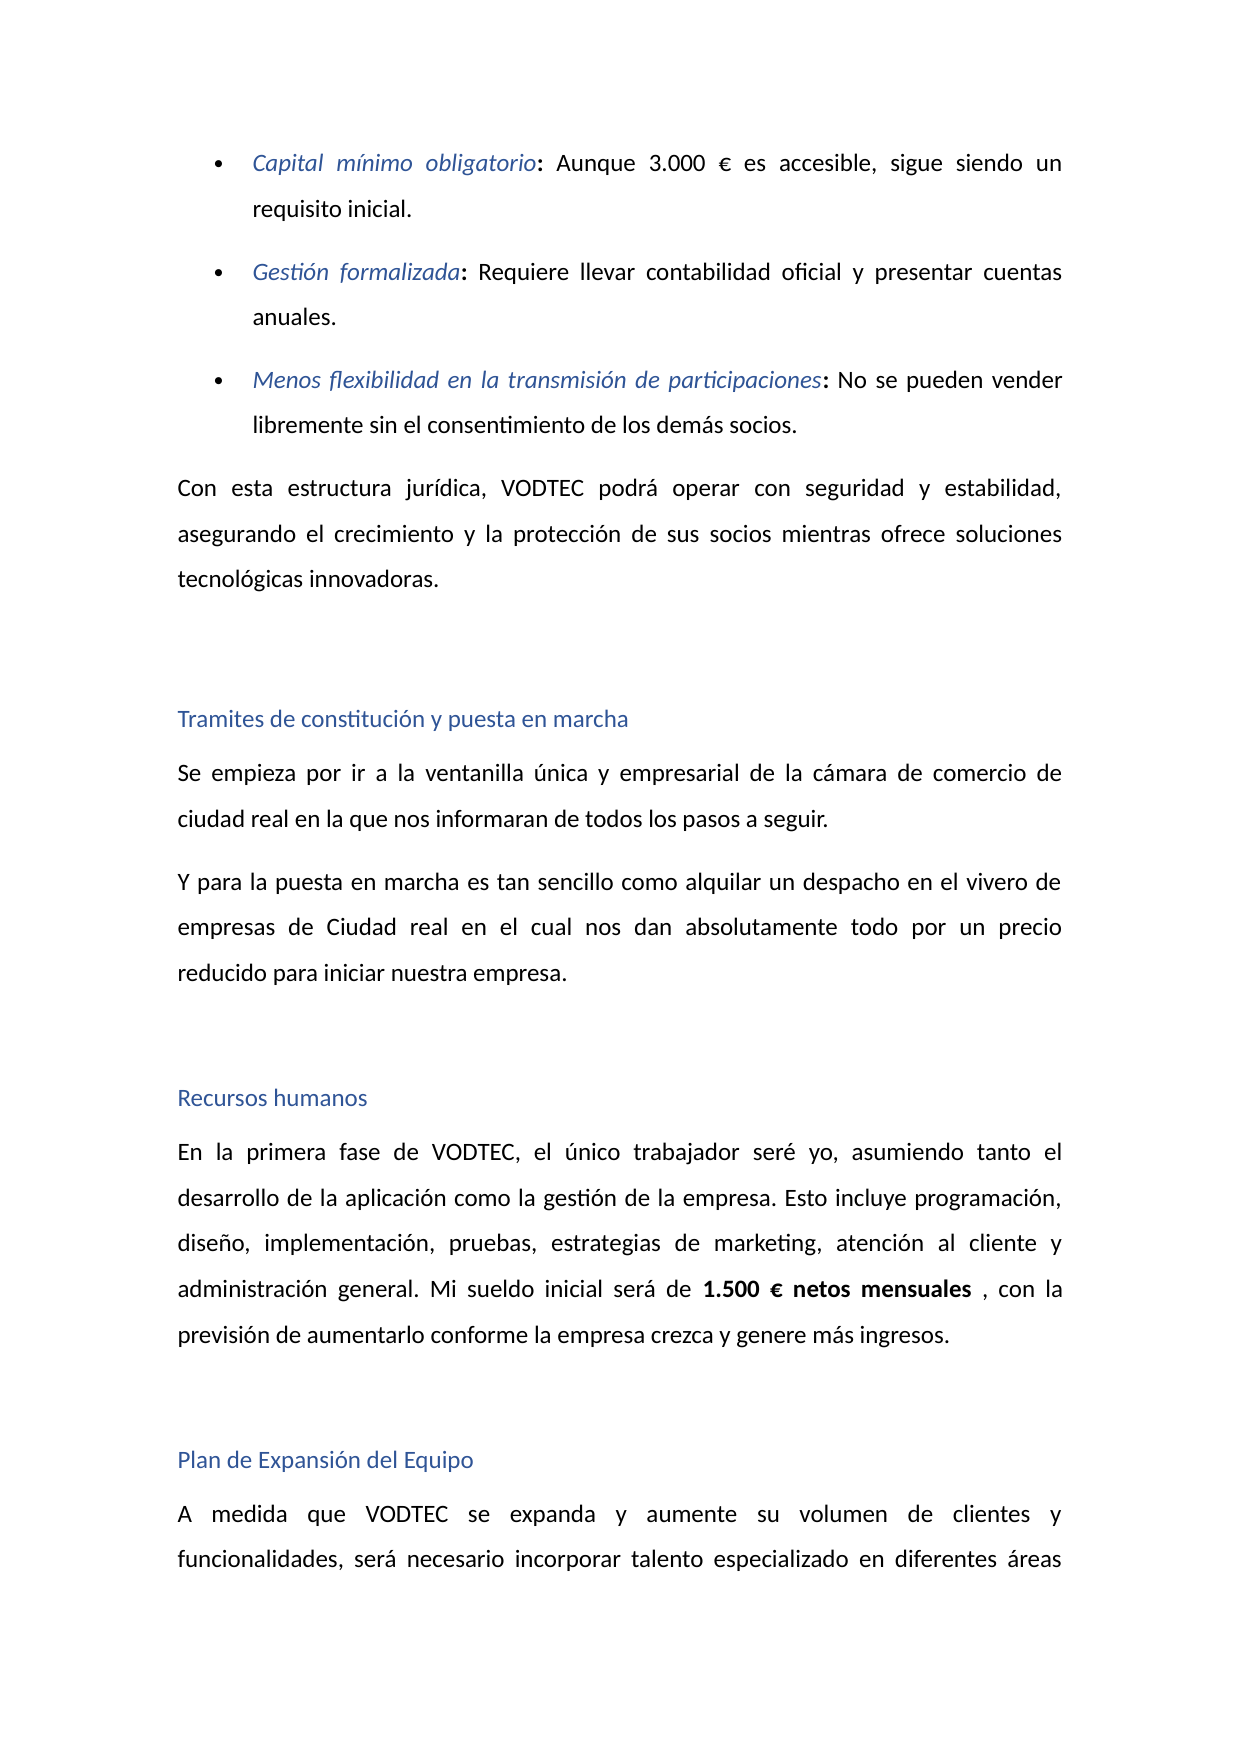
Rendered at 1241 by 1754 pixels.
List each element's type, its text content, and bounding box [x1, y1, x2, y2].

subtitle Tramites de constitución y puesta en marcha [177, 703, 1063, 734]
text En la primera fase de VODTEC, el único trabajador seré yo, asumiendo tanto el desarrollo de la aplicación como la gestión de la empresa. Esto incluye programación, diseño, implementación, pruebas, estrategias de marketing, atención al cliente y administración general. Mi sueldo inicial será de 1.500 € netos mensuales , con la previsión de aumentarlo conforme la empresa crezca y genere más ingresos. [177, 1136, 1063, 1349]
text Y para la puesta en marcha es tan sencillo como alquilar un despacho en el vivero de empresas de Ciudad real en el cual nos dan absolutamente todo por un precio reducido para iniciar nuestra empresa. [177, 866, 1063, 988]
list Capital mínimo obligatorio: Aunque 3.000 € es accesible, sigue siendo un requisito inicial. [215, 148, 1063, 224]
list Menos flexibilidad en la transmisión de participaciones: No se pueden vender libremente sin el consentimiento de los demás socios. [215, 364, 1063, 440]
subtitle Recursos humanos [177, 1082, 1063, 1112]
text Se empieza por ir a la ventanilla única y empresarial de la cámara de comercio de ciudad real en la que nos informaran de todos los pasos a seguir. [177, 758, 1063, 834]
list Gestión formalizada: Requiere llevar contabilidad oficial y presentar cuentas anuales. [215, 256, 1063, 332]
text Con esta estructura jurídica, VODTEC podrá operar con seguridad y estabilidad, asegurando el crecimiento y la protección de sus socios mientras ofrece soluciones tecnológicas innovadoras. [177, 472, 1063, 594]
subtitle Plan de Expansión del Equipo [177, 1444, 1063, 1474]
